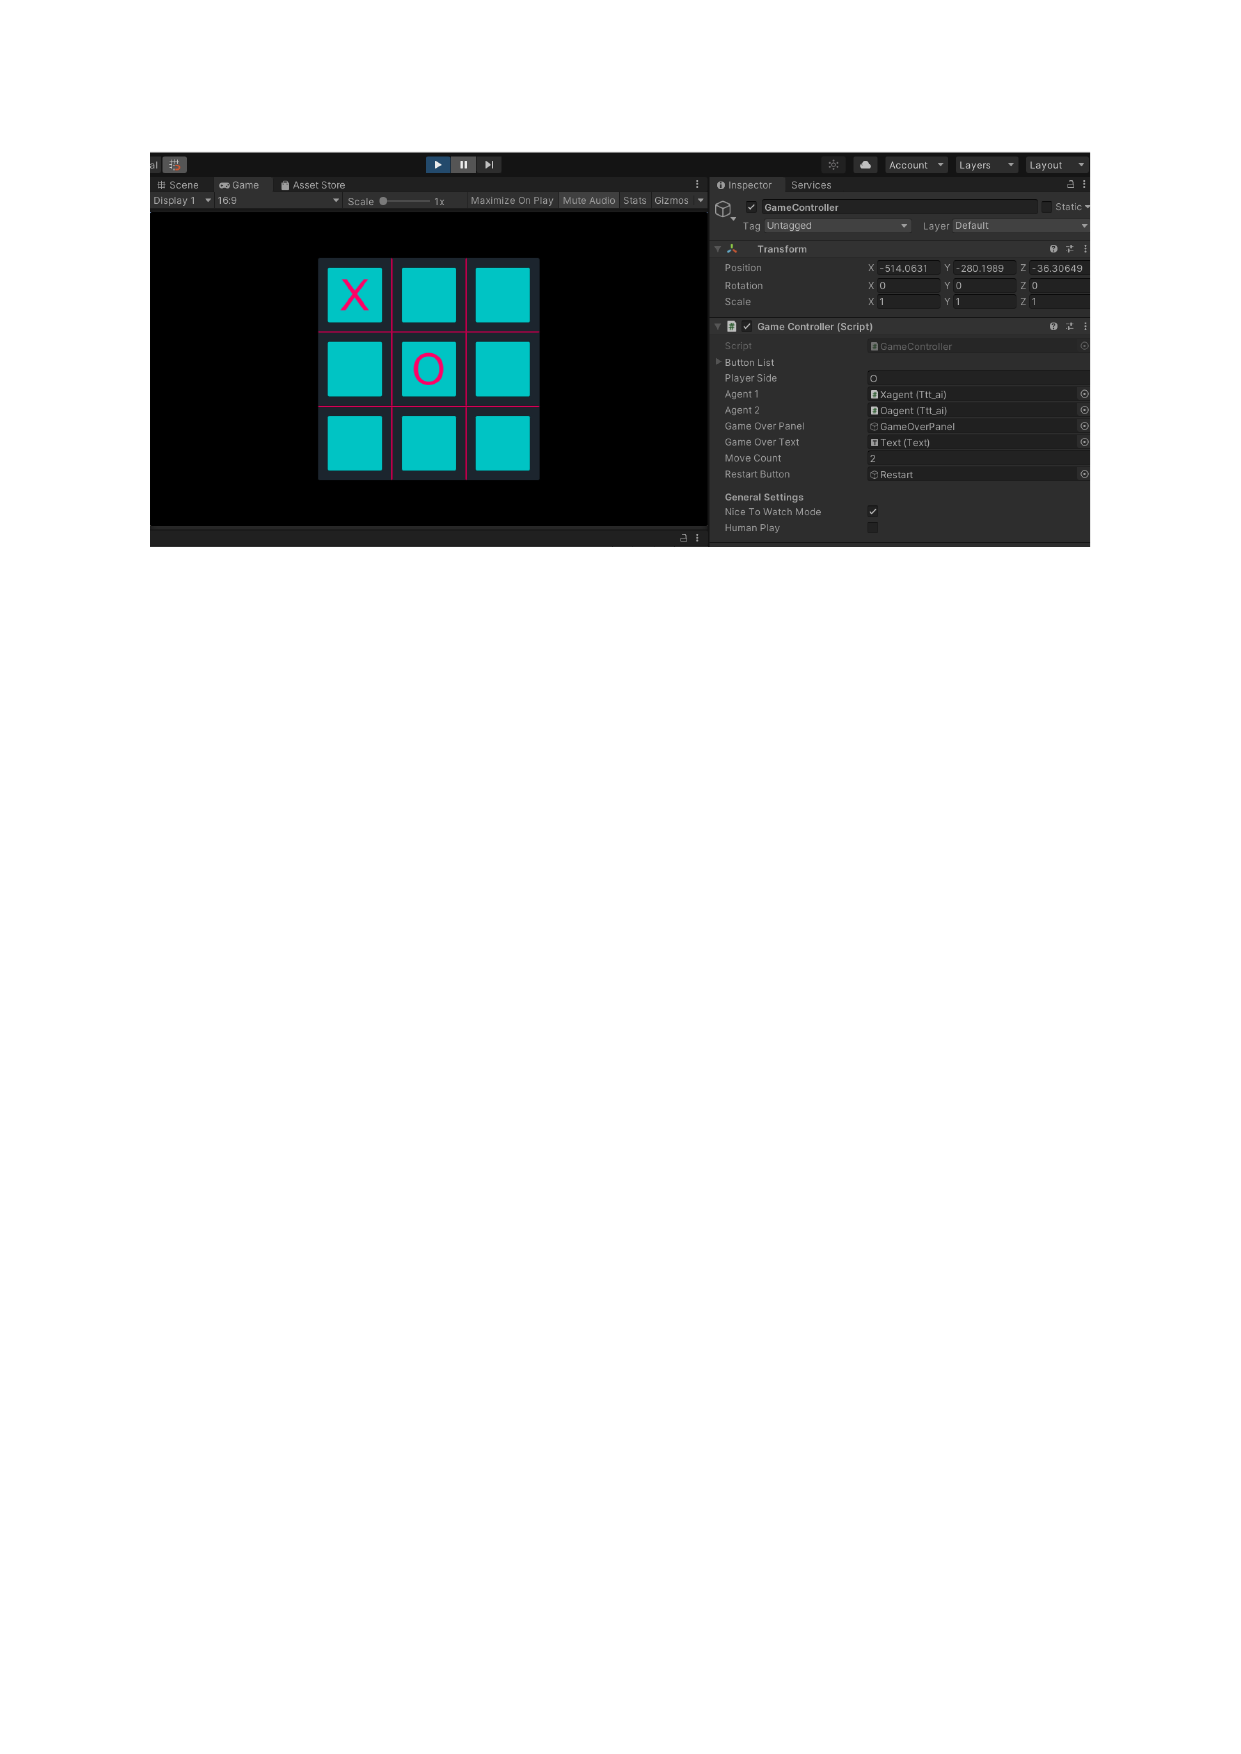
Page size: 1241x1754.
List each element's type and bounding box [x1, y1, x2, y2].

picture [150, 150, 1091, 547]
